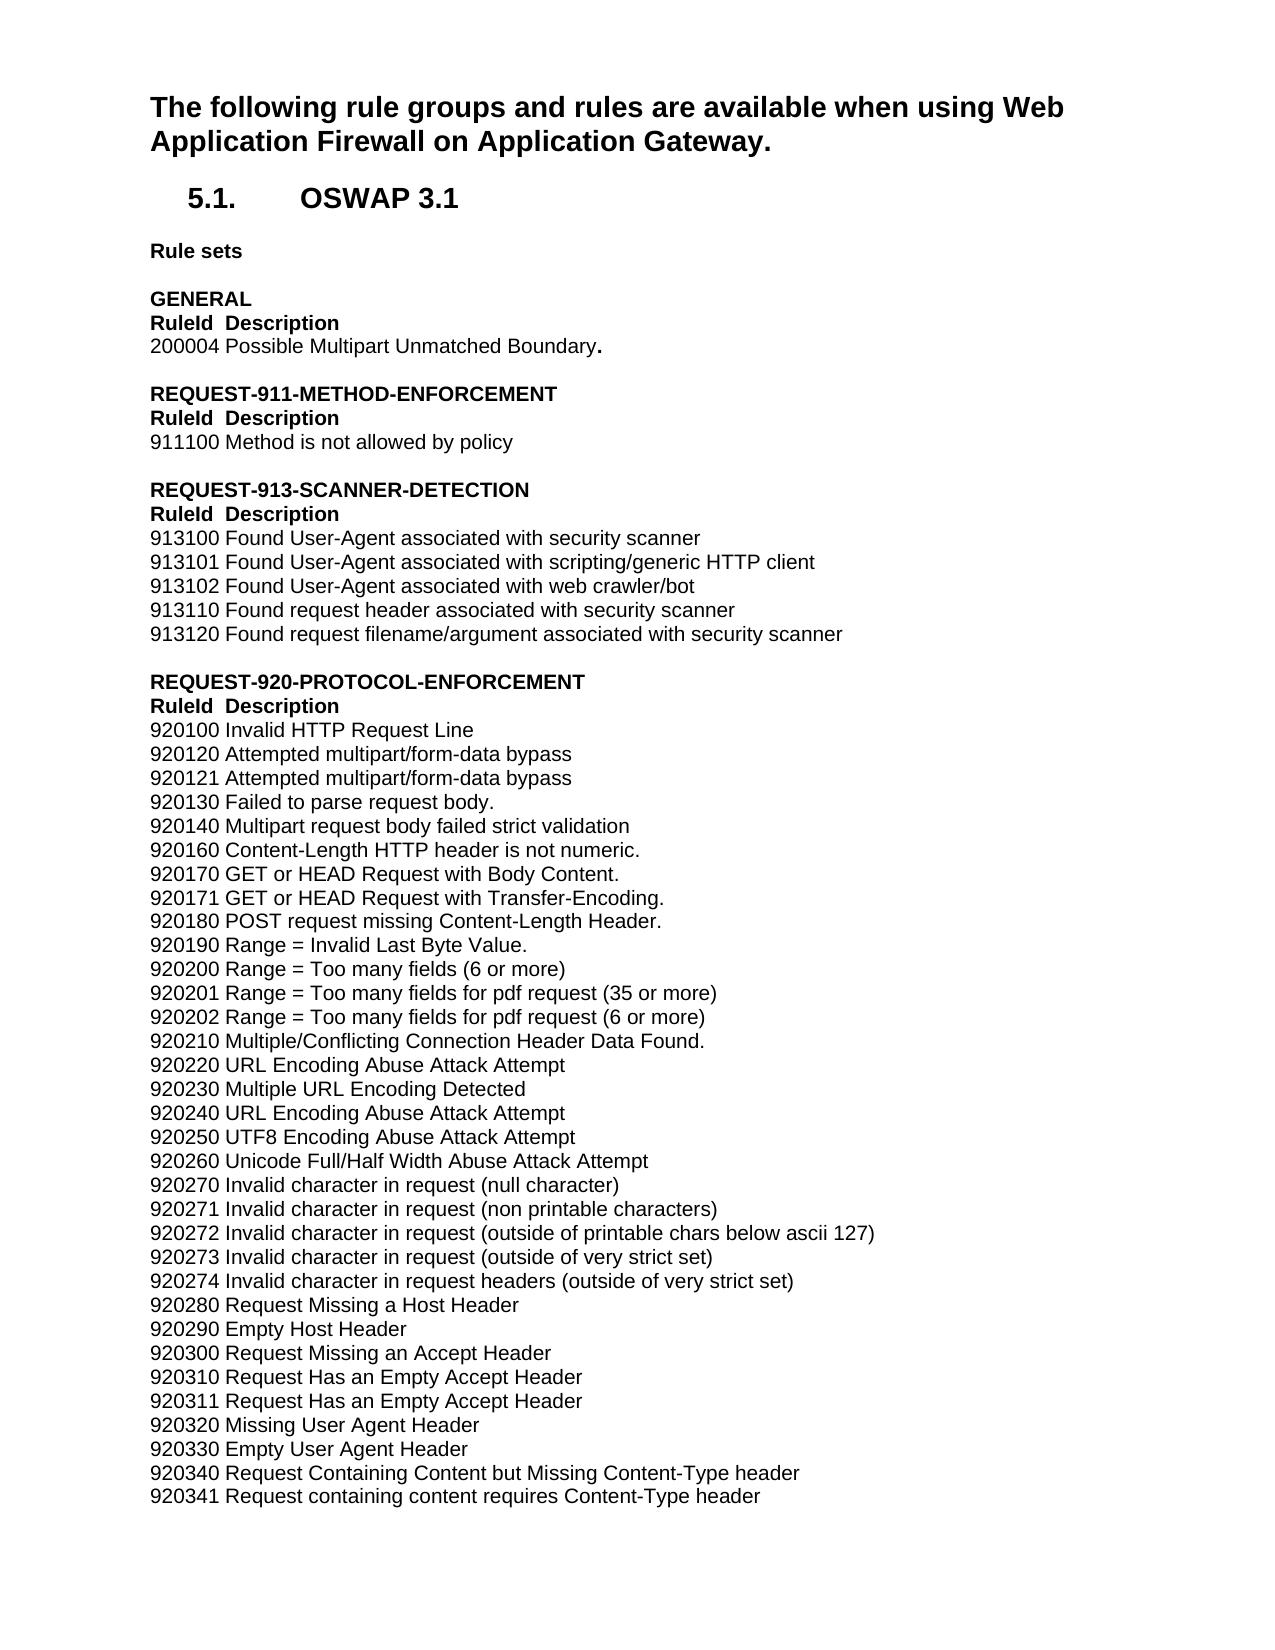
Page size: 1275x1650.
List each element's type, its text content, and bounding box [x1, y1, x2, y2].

text 920320 Missing User Agent Header [150, 1412, 1125, 1436]
text 913101 Found User-Agent associated with scripting/generic HTTP client [150, 550, 1125, 574]
text 911100 Method is not allowed by policy [150, 430, 1125, 454]
text The following rule groups and rules are available when using Web Application Firewall on Application Gateway. [150, 90, 1125, 157]
text RuleId Description [150, 694, 1125, 718]
text GENERAL [150, 286, 1125, 310]
text RuleId Description [150, 502, 1125, 526]
text 920170 GET or HEAD Request with Body Content. [150, 861, 1125, 885]
text 913120 Found request filename/argument associated with security scanner [150, 622, 1125, 646]
text 920260 Unicode Full/Half Width Abuse Attack Attempt [150, 1149, 1125, 1173]
text REQUEST-920-PROTOCOL-ENFORCEMENT [150, 670, 1125, 694]
text 920230 Multiple URL Encoding Detected [150, 1077, 1125, 1101]
text 920160 Content-Length HTTP header is not numeric. [150, 837, 1125, 861]
text 920140 Multipart request body failed strict validation [150, 813, 1125, 837]
text 920271 Invalid character in request (non printable characters) [150, 1197, 1125, 1221]
text 920130 Failed to parse request body. [150, 789, 1125, 813]
text 920171 GET or HEAD Request with Transfer-Encoding. [150, 885, 1125, 909]
text 920120 Attempted multipart/form-data bypass [150, 742, 1125, 766]
text REQUEST-911-METHOD-ENFORCEMENT [150, 382, 1125, 406]
text 920311 Request Has an Empty Accept Header [150, 1388, 1125, 1412]
text RuleId Description [150, 406, 1125, 430]
text 913102 Found User-Agent associated with web crawler/bot [150, 574, 1125, 598]
text 913100 Found User-Agent associated with security scanner [150, 526, 1125, 550]
text 920341 Request containing content requires Content-Type header [150, 1484, 1125, 1508]
text 920121 Attempted multipart/form-data bypass [150, 766, 1125, 789]
text REQUEST-913-SCANNER-DETECTION [150, 478, 1125, 502]
text 920180 POST request missing Content-Length Header. [150, 909, 1125, 933]
text 920240 URL Encoding Abuse Attack Attempt [150, 1101, 1125, 1125]
text 920201 Range = Too many fields for pdf request (35 or more) [150, 981, 1125, 1005]
text 920310 Request Has an Empty Accept Header [150, 1364, 1125, 1388]
text 920272 Invalid character in request (outside of printable chars below ascii 127) [150, 1221, 1125, 1245]
text 920273 Invalid character in request (outside of very strict set) [150, 1245, 1125, 1269]
list OSWAP 3.1 [187, 181, 1125, 214]
text 913110 Found request header associated with security scanner [150, 598, 1125, 622]
text 920330 Empty User Agent Header [150, 1436, 1125, 1460]
text Rule sets [150, 238, 1125, 262]
text 920190 Range = Invalid Last Byte Value. [150, 933, 1125, 957]
text 920300 Request Missing an Accept Header [150, 1341, 1125, 1364]
text 920274 Invalid character in request headers (outside of very strict set) [150, 1269, 1125, 1293]
text 920202 Range = Too many fields for pdf request (6 or more) [150, 1005, 1125, 1029]
text 920280 Request Missing a Host Header [150, 1293, 1125, 1317]
text 920340 Request Containing Content but Missing Content-Type header [150, 1460, 1125, 1484]
text 920290 Empty Host Header [150, 1317, 1125, 1341]
text RuleId Description [150, 310, 1125, 334]
text 920100 Invalid HTTP Request Line [150, 718, 1125, 742]
text 920220 URL Encoding Abuse Attack Attempt [150, 1053, 1125, 1077]
text 920210 Multiple/Conflicting Connection Header Data Found. [150, 1029, 1125, 1053]
text 920200 Range = Too many fields (6 or more) [150, 957, 1125, 981]
text 200004 Possible Multipart Unmatched Boundary. [150, 334, 1125, 358]
text 920250 UTF8 Encoding Abuse Attack Attempt [150, 1125, 1125, 1149]
text 920270 Invalid character in request (null character) [150, 1173, 1125, 1197]
